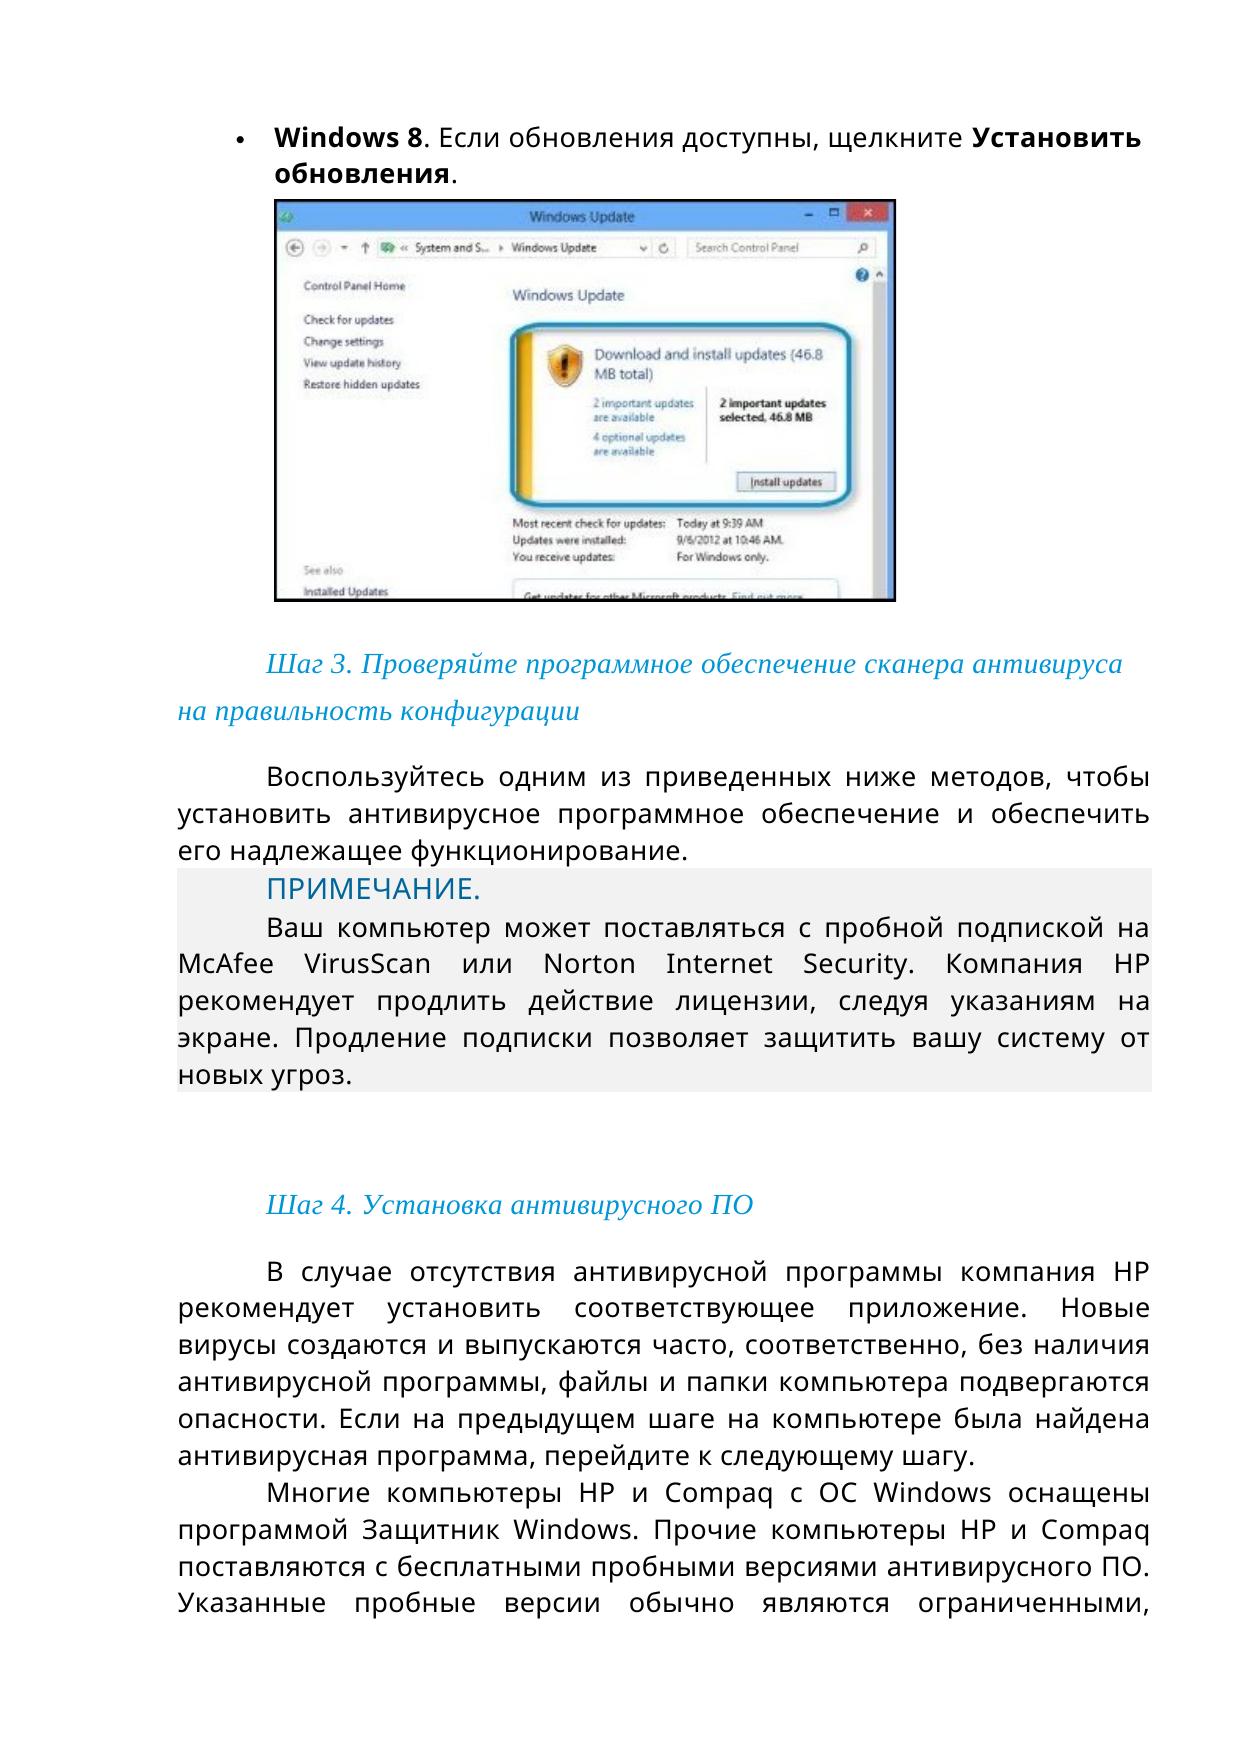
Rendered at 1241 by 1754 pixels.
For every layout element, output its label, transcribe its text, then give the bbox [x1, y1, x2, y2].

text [177, 1473, 1152, 1621]
picture [274, 199, 897, 602]
subtitle Шаг 4. Установка антивирусного ПО [177, 1174, 1152, 1221]
text Воспользуйтесь одним из приведенных ниже методов, чтобы установить антивирусное программное обеспечение и обеспечить его надлежащее функционирование. [177, 758, 1152, 868]
list Windows 8. Если обновления доступны, щелкните Установить обновления. [237, 118, 1152, 192]
text Ваш компьютер может поставляться с пробной подпиской на McAfee VirusScan или Norton Internet Security. Компания HP рекомендует продлить действие лицензии, следуя указаниям на экране. Продление подписки позволяет защитить вашу систему от новых угроз. [177, 908, 1152, 1092]
text В случае отсутствия антивирусной программы компания HP рекомендует установить соответствующее приложение. Новые вирусы создаются и выпускаются часто, соответственно, без наличия антивирусной программы, файлы и папки компьютера подвергаются опасности. Если на предыдущем шаге на компьютере была найдена антивирусная программа, перейдите к следующему шагу. [177, 1252, 1152, 1473]
subtitle Шаг 3. Проверяйте программное обеспечение сканера антивируса на правильность конфигурации [177, 633, 1152, 726]
text ПРИМЕЧАНИЕ. [177, 868, 1152, 908]
